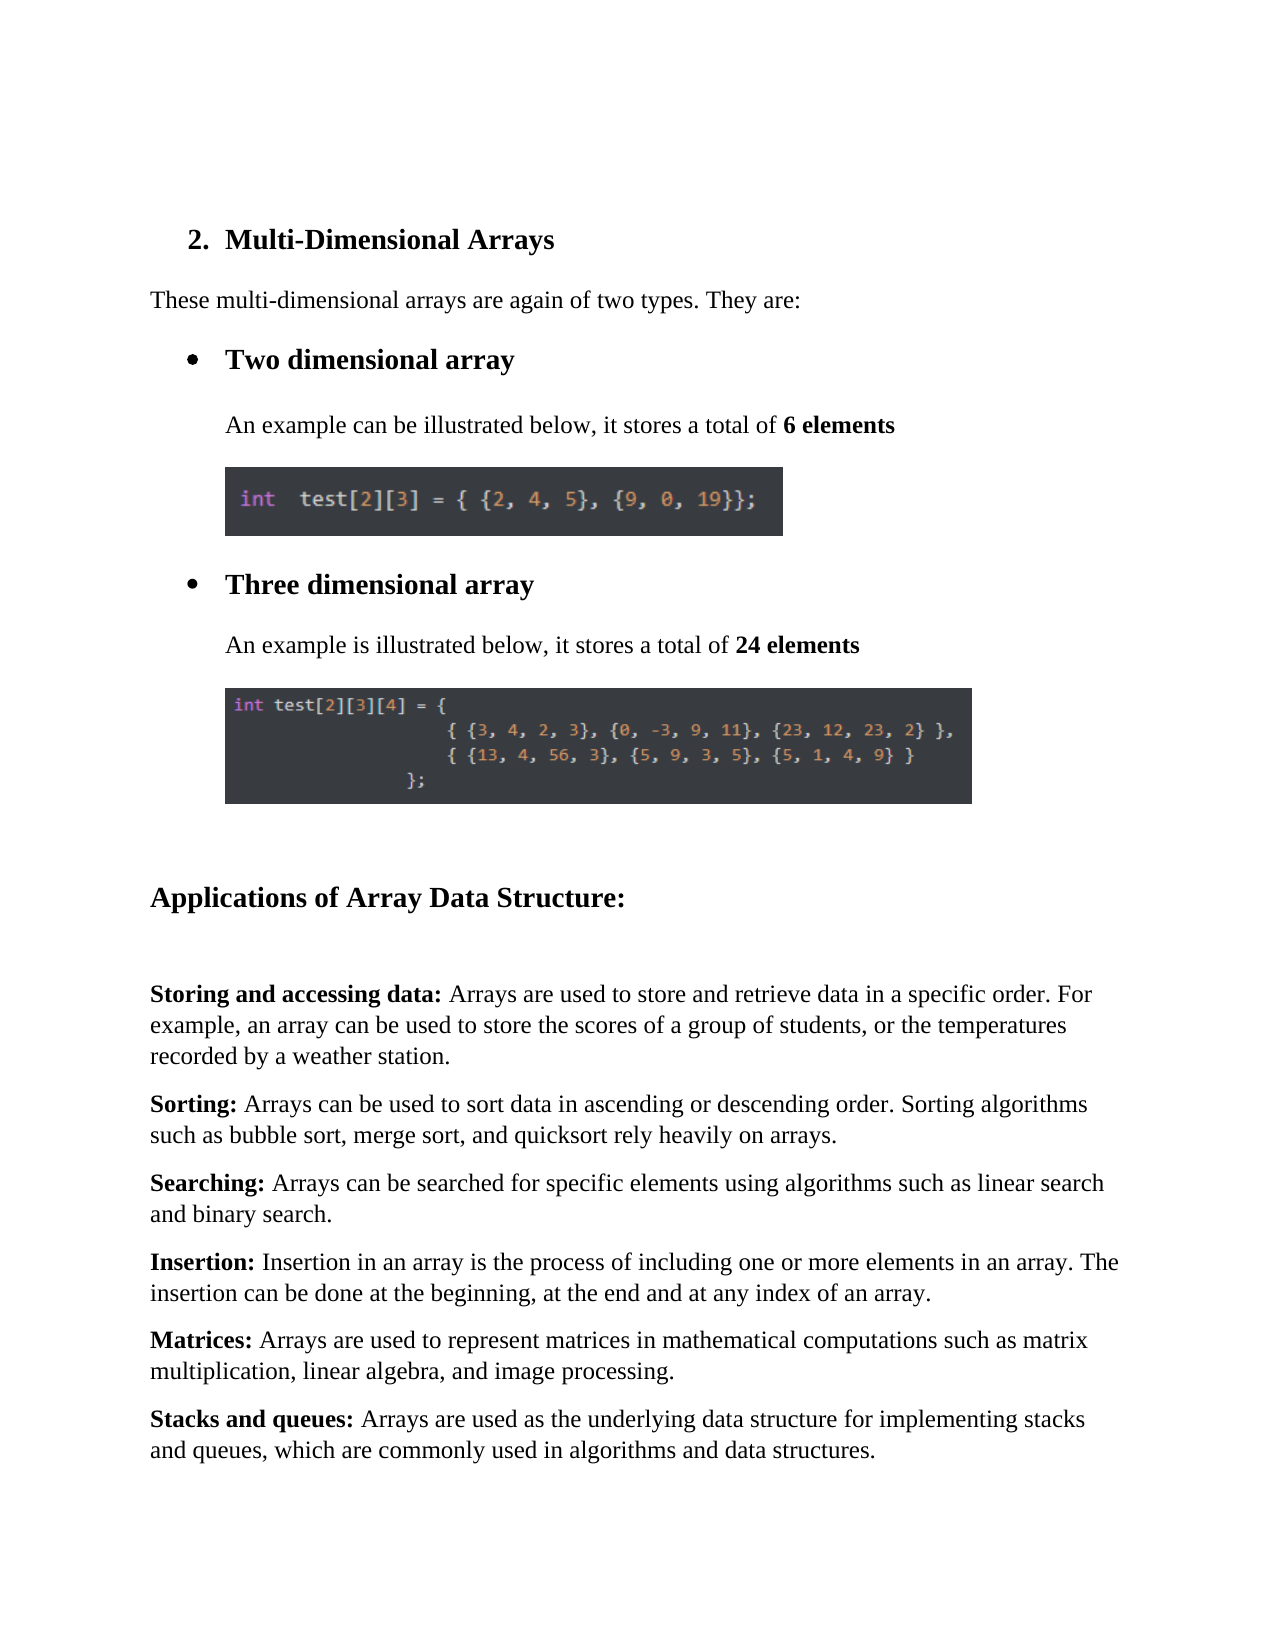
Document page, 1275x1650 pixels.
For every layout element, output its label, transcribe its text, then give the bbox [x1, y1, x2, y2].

text Stacks and queues: Arrays are used as the underlying data structure for implementing stacks and queues, which are commonly used in algorithms and data structures. [150, 1404, 1125, 1464]
text Insertion: Insertion in an array is the process of including one or more elements in an array. The insertion can be done at the beginning, at the end and at any index of an array. [150, 1247, 1125, 1306]
subtitle Three dimensional array [187, 567, 1125, 601]
text Searching: Arrays can be searched for specific elements using algorithms such as linear search and binary search. [150, 1168, 1125, 1228]
picture [225, 467, 783, 536]
text Applications of Array Data Structure: [150, 880, 1125, 913]
subtitle An example is illustrated below, it stores a total of 24 elements [225, 630, 1125, 659]
list Two dimensional array [187, 342, 1125, 376]
text Sorting: Arrays can be used to sort data in ascending or descending order. Sorting algorithms such as bubble sort, merge sort, and quicksort rely heavily on arrays. [150, 1089, 1125, 1149]
text Storing and accessing data: Arrays are used to store and retrieve data in a specific order. For example, an array can be used to store the scores of a group of students, or the temperatures recorded by a weather station. [150, 979, 1125, 1070]
picture [225, 688, 972, 804]
text Matrices: Arrays are used to represent matrices in mathematical computations such as matrix multiplication, linear algebra, and image processing. [150, 1325, 1125, 1385]
text An example can be illustrated below, it stores a total of 6 elements [225, 410, 1125, 438]
text These multi-dimensional arrays are again of two types. They are: [150, 285, 1125, 314]
subtitle Multi-Dimensional Arrays [187, 222, 1125, 256]
